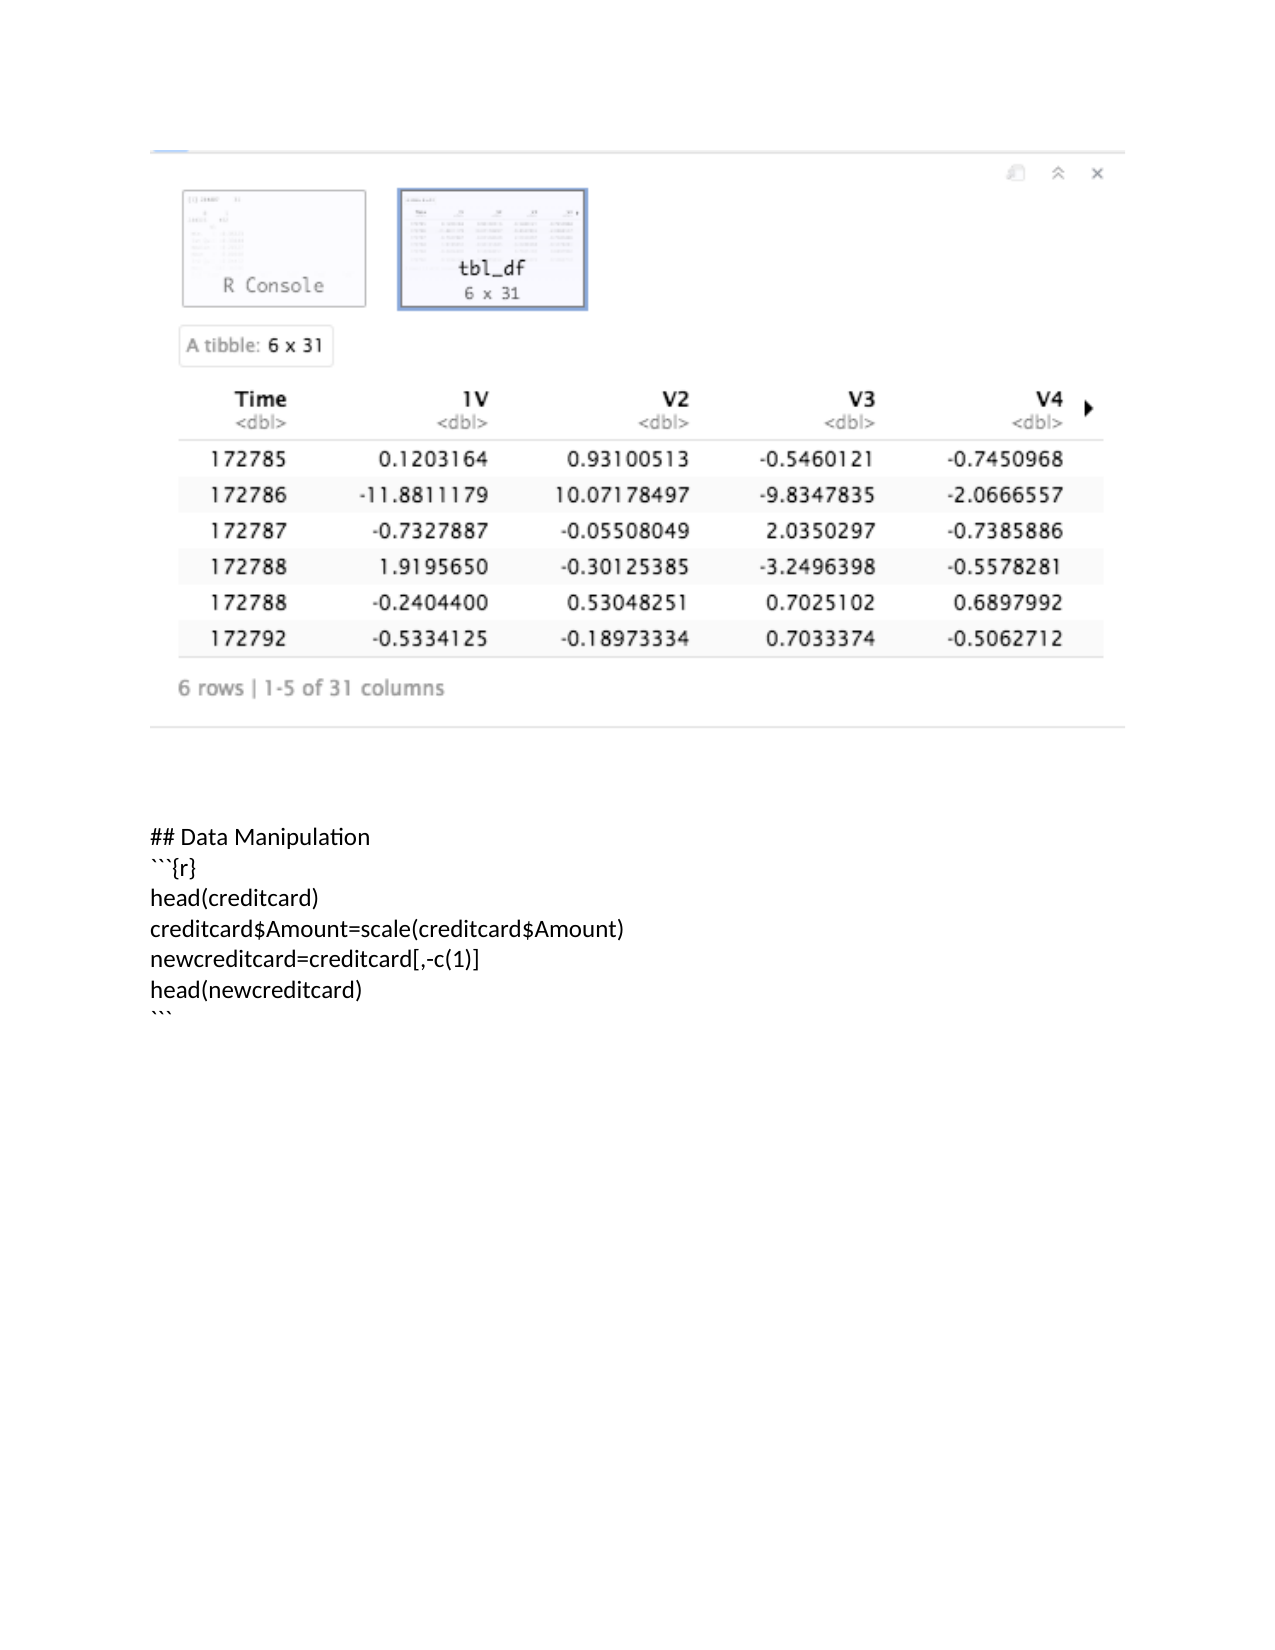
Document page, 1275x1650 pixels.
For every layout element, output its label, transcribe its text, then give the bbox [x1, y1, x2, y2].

text ```{r} [150, 852, 1125, 882]
picture [150, 150, 1125, 730]
text ## Data Manipulation [150, 821, 1125, 852]
text head(newcreditcard) [150, 974, 1125, 1004]
text head(creditcard) [150, 882, 1125, 913]
text creditcard$Amount=scale(creditcard$Amount) [150, 913, 1125, 943]
text newcreditcard=creditcard[,-c(1)] [150, 943, 1125, 974]
text ``` [150, 1004, 1125, 1035]
